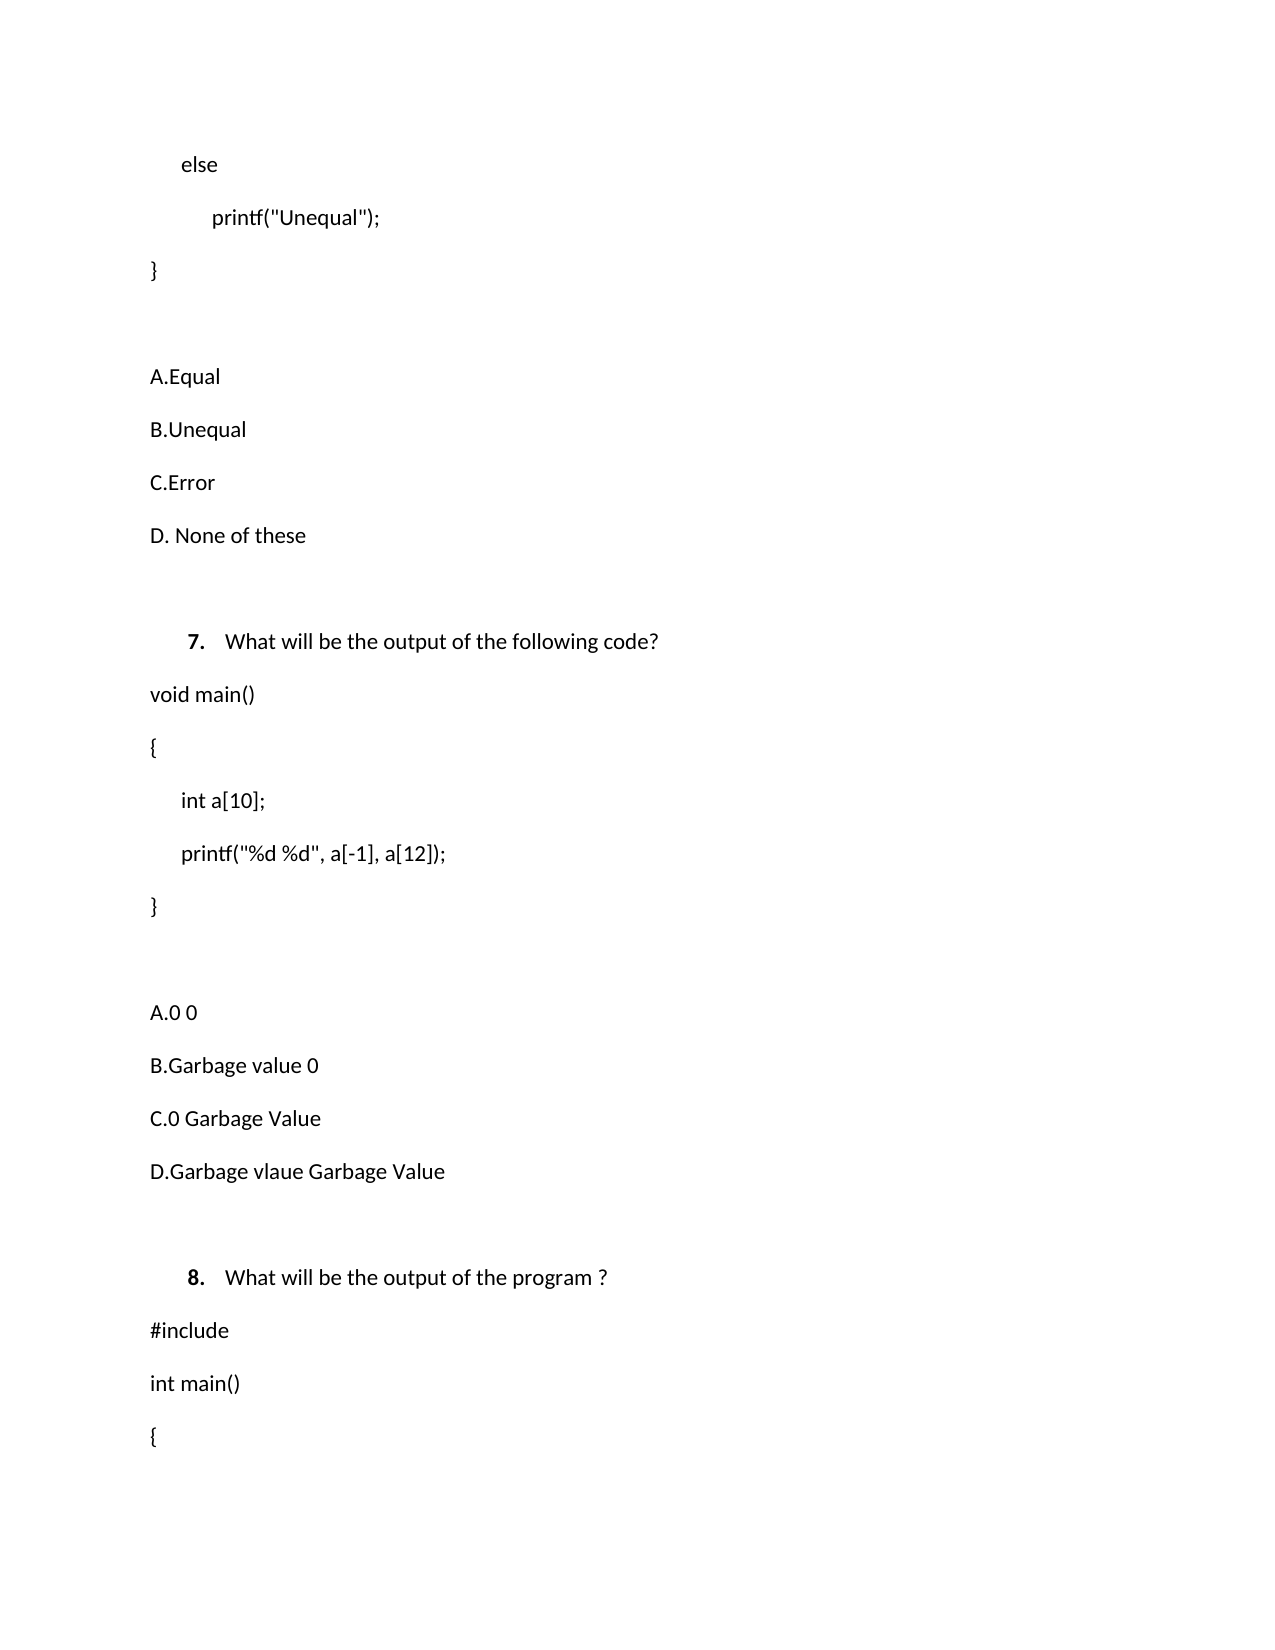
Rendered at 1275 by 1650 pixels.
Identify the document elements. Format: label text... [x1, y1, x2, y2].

text int a[10]; [150, 786, 1125, 814]
list What will be the output of the program ? [187, 1263, 1125, 1291]
text D.Garbage vlaue Garbage Value [150, 1157, 1125, 1185]
text printf("%d %d", a[-1], a[12]); [150, 839, 1125, 867]
text D. None of these [150, 521, 1125, 549]
text } [150, 892, 1125, 920]
text A.0 0 [150, 998, 1125, 1026]
text C.0 Garbage Value [150, 1104, 1125, 1132]
text void main() [150, 680, 1125, 708]
text { [150, 733, 1125, 761]
text B.Garbage value 0 [150, 1051, 1125, 1079]
text B.Unequal [150, 415, 1125, 443]
text { [150, 1422, 1125, 1451]
list What will be the output of the following code? [187, 627, 1125, 655]
text C.Error [150, 468, 1125, 496]
text int main() [150, 1369, 1125, 1397]
text else [150, 150, 1125, 178]
text A.Equal [150, 362, 1125, 390]
text #include [150, 1316, 1125, 1344]
text } [150, 256, 1125, 284]
text printf("Unequal"); [150, 203, 1125, 231]
